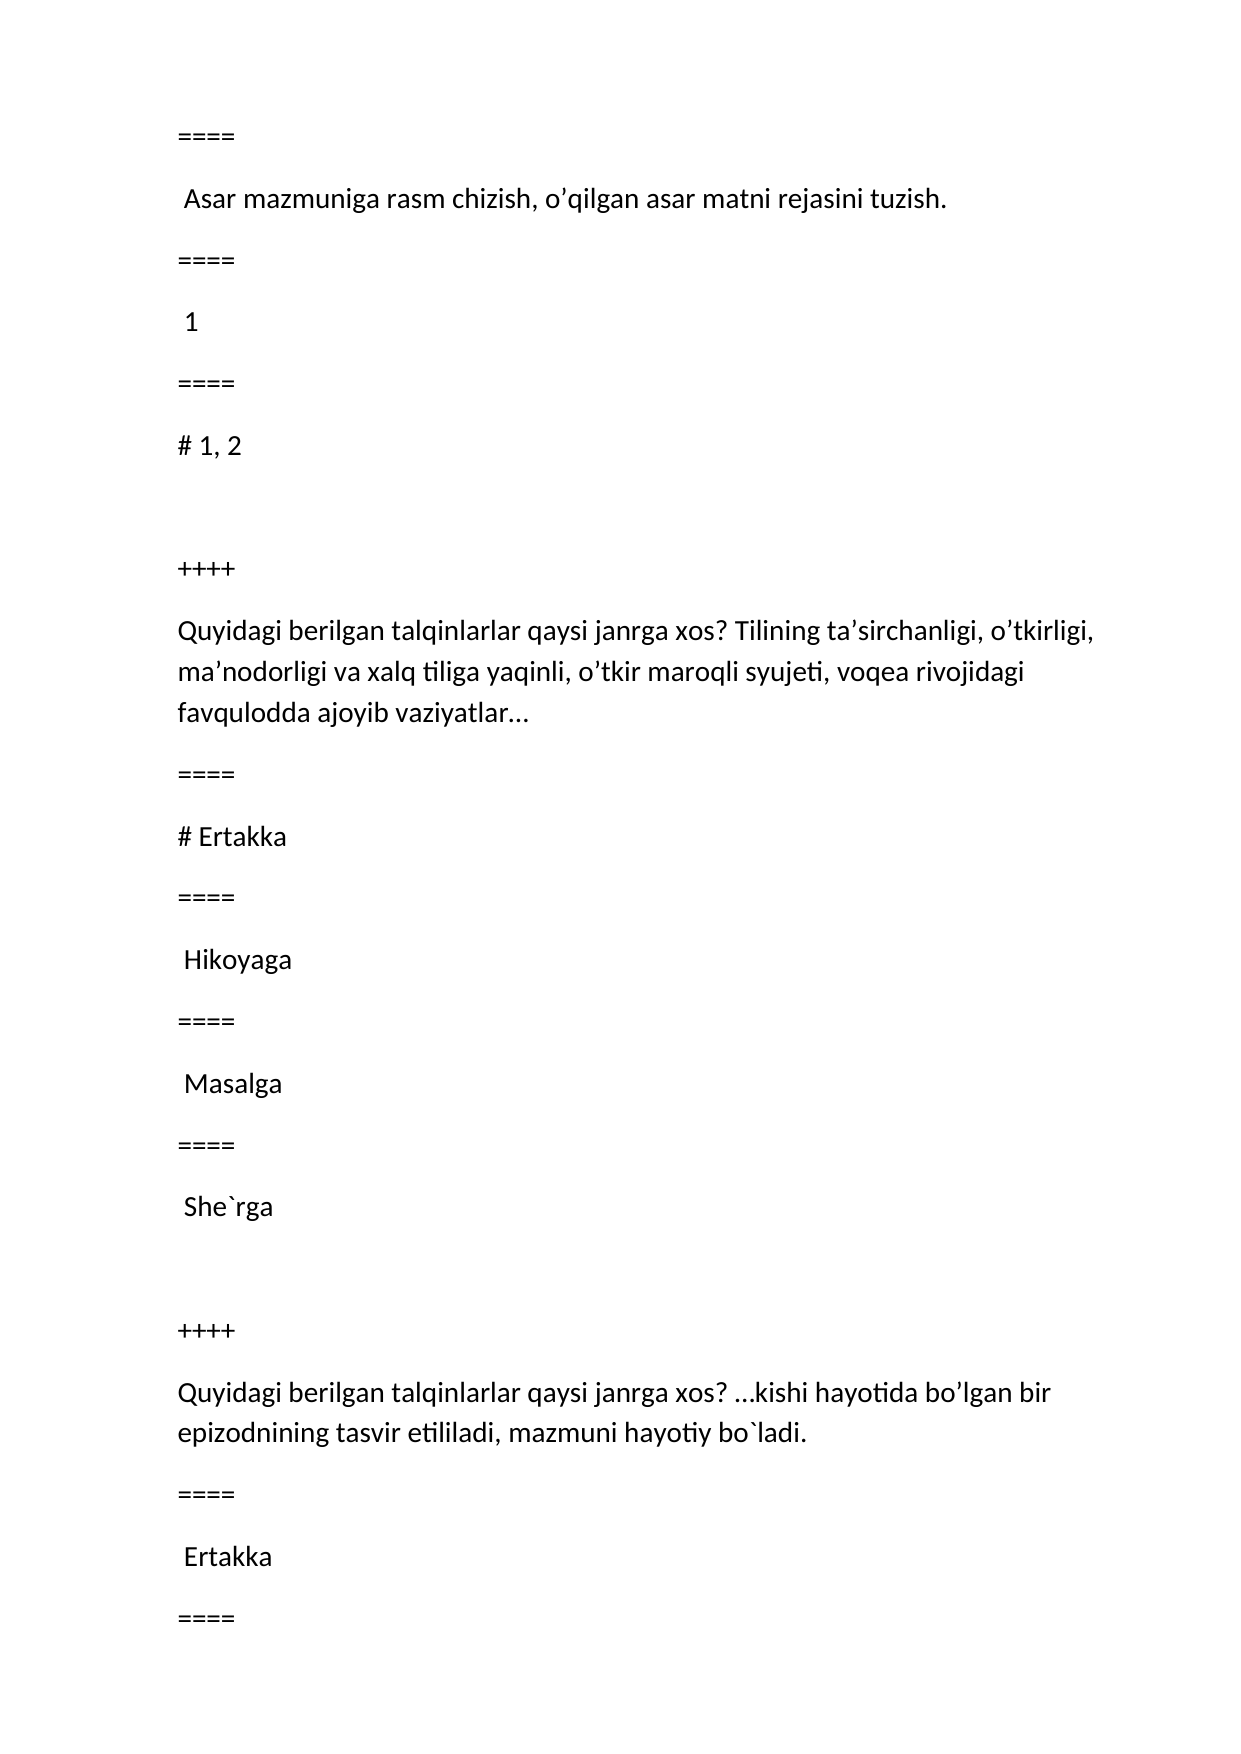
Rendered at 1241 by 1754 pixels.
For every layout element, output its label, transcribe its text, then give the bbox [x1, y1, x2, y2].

text ==== [177, 1600, 1152, 1636]
text ==== [177, 1476, 1152, 1512]
text Ertakka [177, 1538, 1152, 1574]
text Quyidagi berilgan talqinlarlar qaysi janrga xos? …kishi hayotida bo’lgan bir epizodnining tasvir etililadi, mazmuni hayotiy bo`ladi. [177, 1374, 1152, 1450]
text She`rga [177, 1188, 1152, 1224]
text # 1, 2 [177, 427, 1152, 463]
text Asar mazmuniga rasm chizish, o’qilgan asar matni rejasini tuzish. [177, 180, 1152, 216]
text ==== [177, 118, 1152, 154]
text ++++ [177, 1312, 1152, 1347]
text ++++ [177, 551, 1152, 586]
text Quyidagi berilgan talqinlarlar qaysi janrga xos? Tilining ta’sirchanligi, o’tkirligi, ma’nodorligi va xalq tiliga yaqinli, o’tkir maroqli syujeti, voqea rivojidagi favqulodda ajoyib vaziyatlar… [177, 612, 1152, 730]
text ==== [177, 365, 1152, 401]
text # Ertakka [177, 818, 1152, 853]
text Hikoyaga [177, 941, 1152, 977]
text ==== [177, 1127, 1152, 1162]
text 1 [177, 303, 1152, 339]
text Masalga [177, 1065, 1152, 1100]
text ==== [177, 1003, 1152, 1039]
text ==== [177, 756, 1152, 792]
text ==== [177, 242, 1152, 277]
text ==== [177, 879, 1152, 915]
